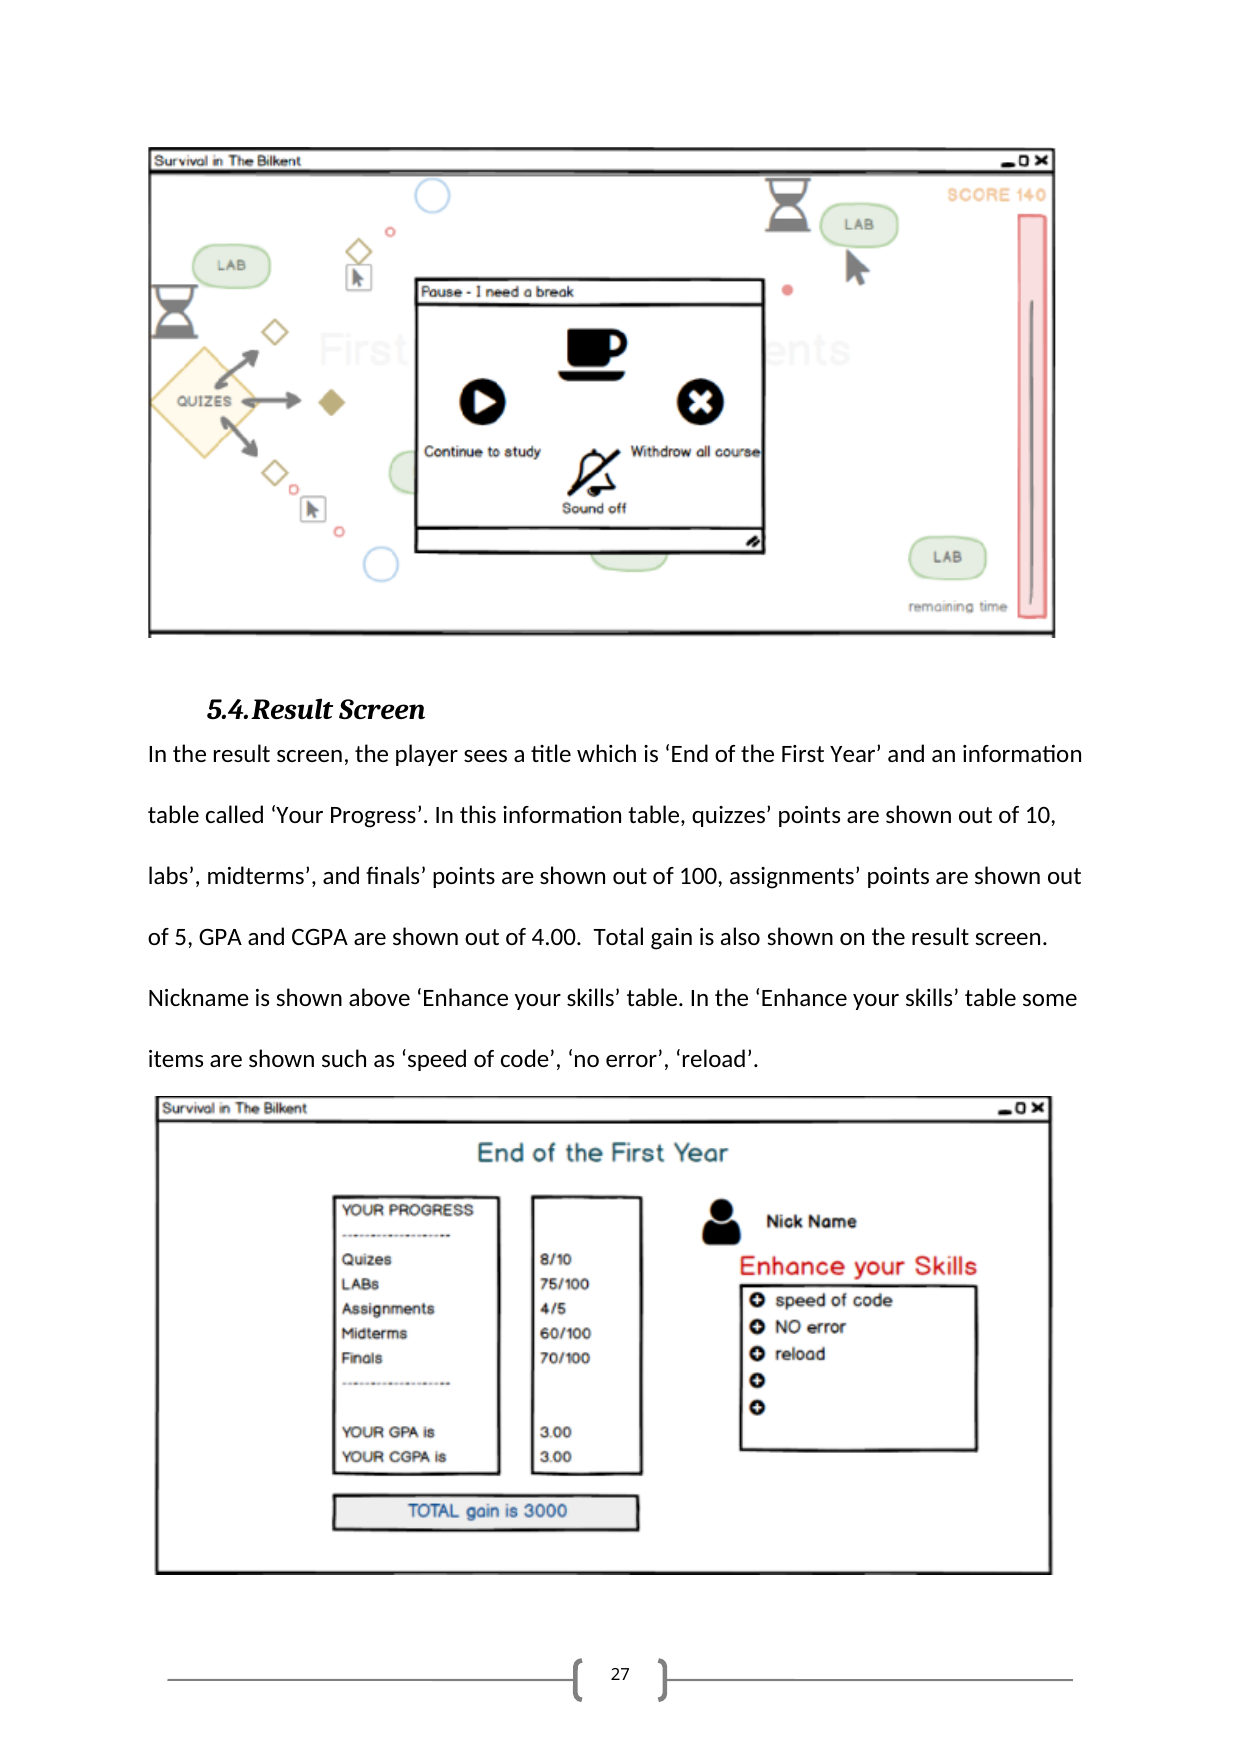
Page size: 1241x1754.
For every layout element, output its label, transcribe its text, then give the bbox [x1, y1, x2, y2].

picture [147, 147, 1057, 638]
subtitle Result Screen [207, 693, 1093, 727]
text In the result screen, the player sees a title which is ‘End of the First Year’ and an information table called ‘Your Progress’. In this information table, quizzes’ points are shown out of 10, labs’, midterms’, and finals’ points are shown out of 100, assignments’ points are shown out of 5, GPA and CGPA are shown out of 4.00. Total gain is also shown on the result screen. [148, 738, 1093, 952]
picture [147, 1096, 1058, 1575]
